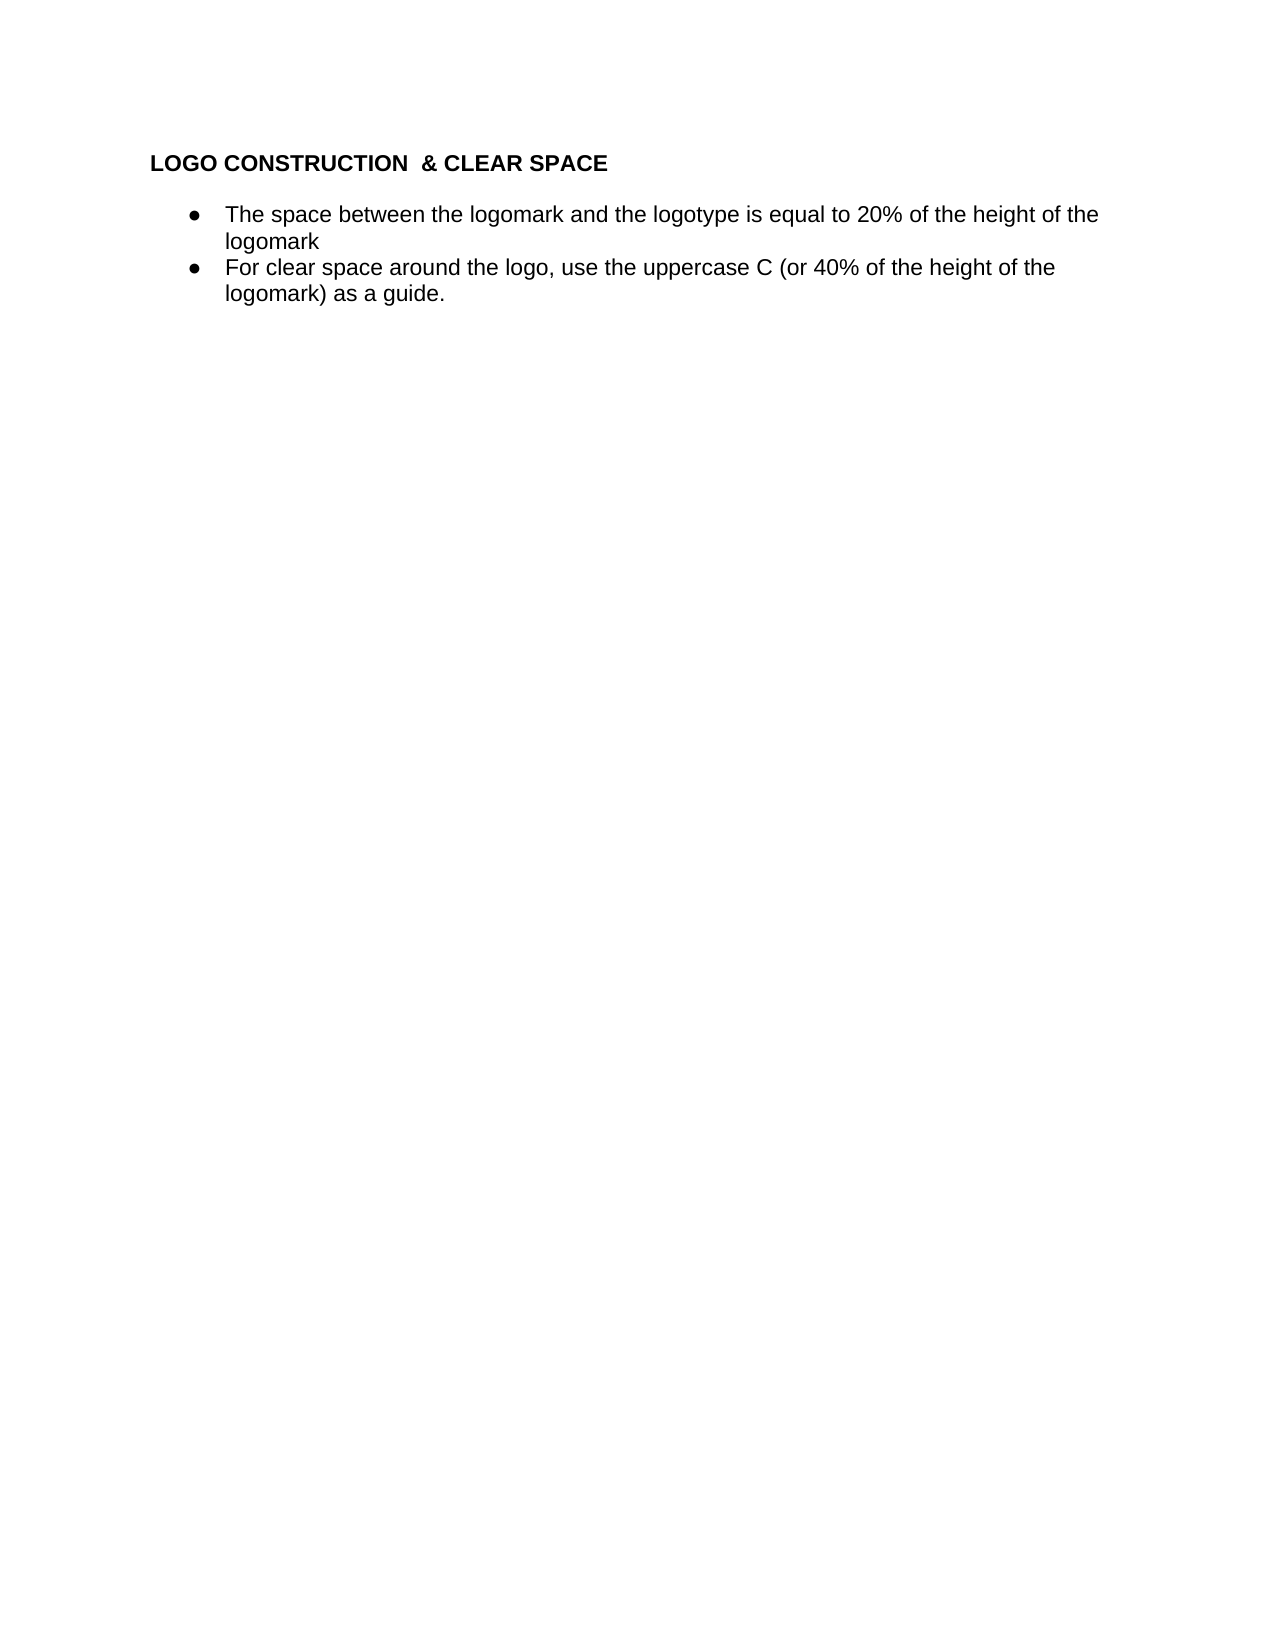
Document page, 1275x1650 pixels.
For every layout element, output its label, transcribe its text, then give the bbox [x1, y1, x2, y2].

list The space between the logomark and the logotype is equal to 20% of the height of the logomark [187, 201, 1125, 254]
list For clear space around the logo, use the uppercase C (or 40% of the height of the logomark) as a guide. [187, 254, 1125, 307]
text LOGO CONSTRUCTION & CLEAR SPACE [150, 150, 1125, 176]
